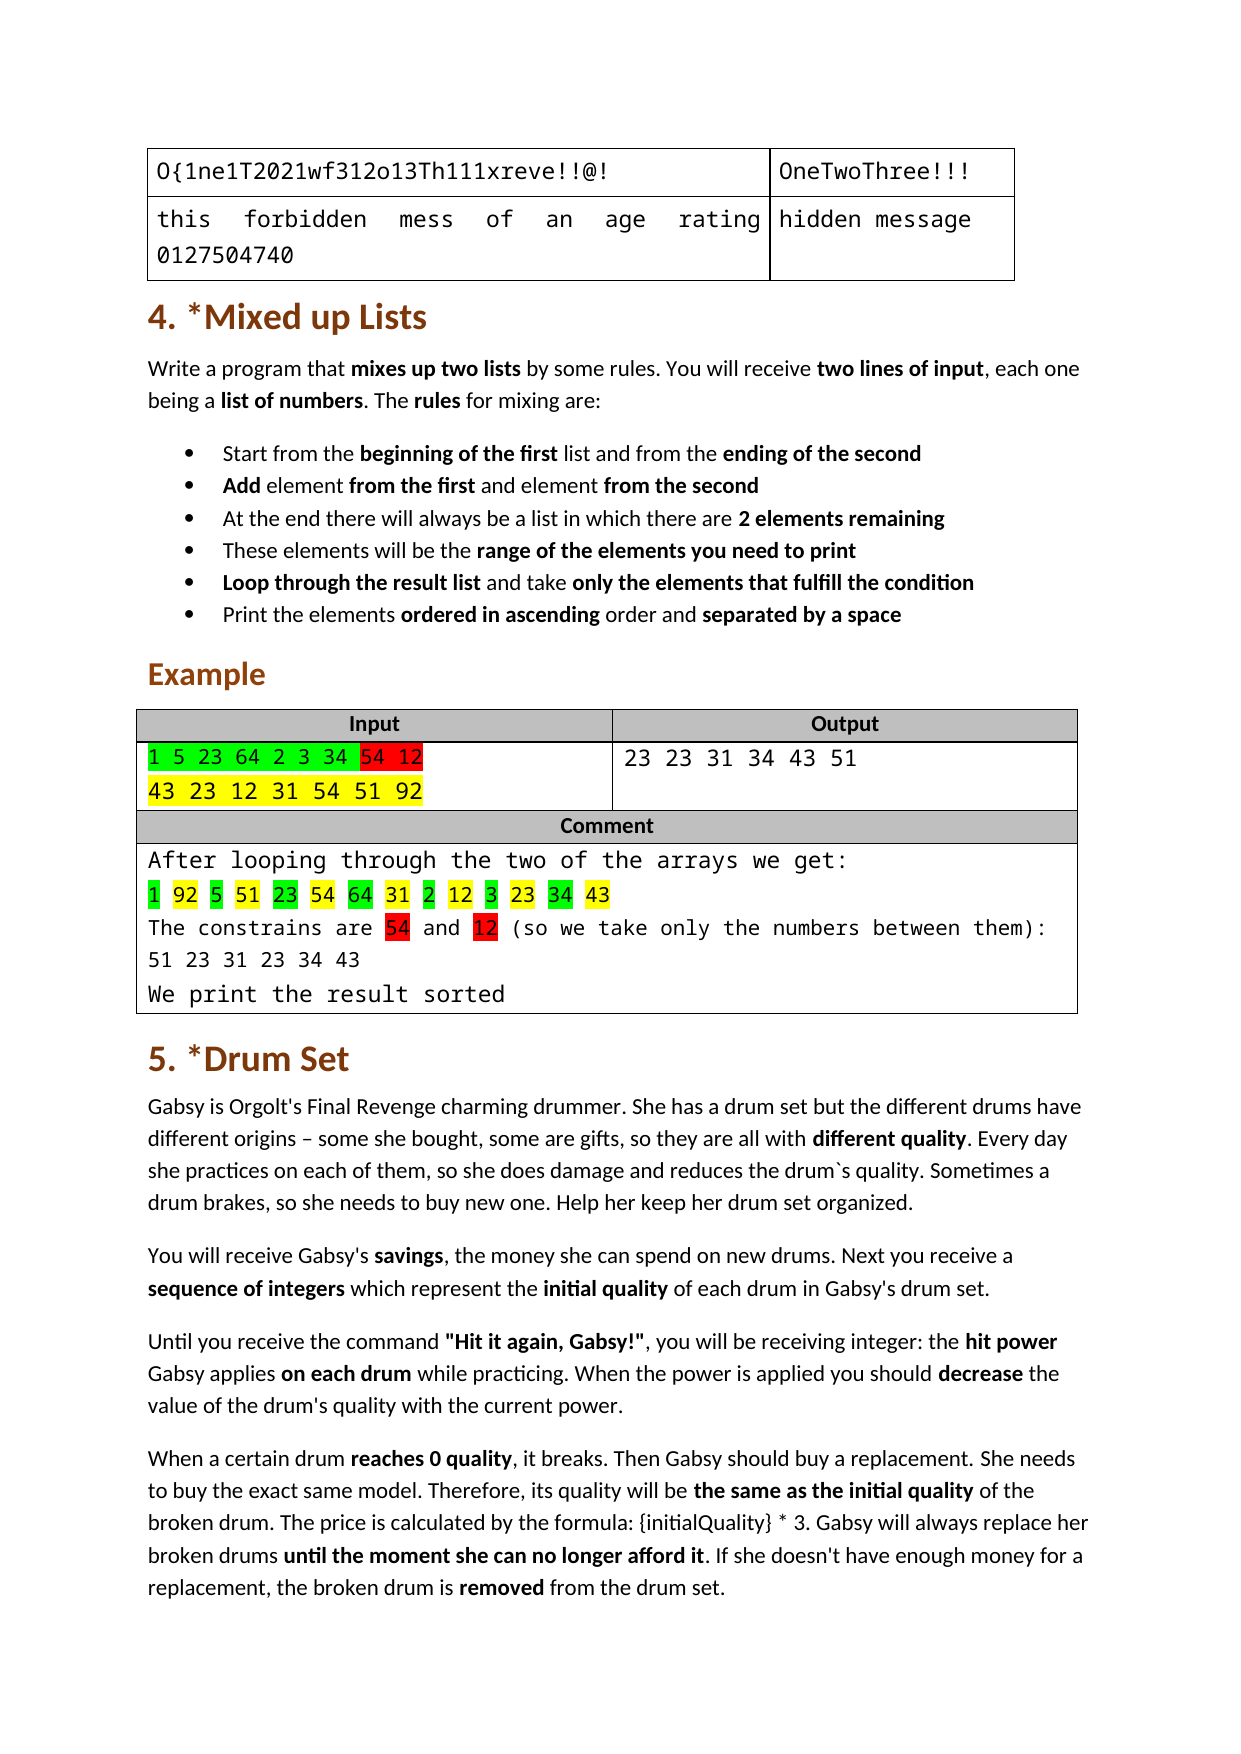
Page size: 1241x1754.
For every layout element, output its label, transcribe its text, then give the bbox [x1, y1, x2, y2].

table_cell hidden message [771, 197, 1014, 279]
table_header Input [137, 710, 612, 741]
table_cell 23 23 31 34 43 51 [613, 743, 1077, 810]
table_header Output [613, 710, 1077, 741]
list Start from the beginning of the first list and from the ending of the second [185, 439, 1093, 467]
list Print the elements ordered in ascending order and separated by a space [185, 600, 1093, 628]
subtitle *Drum Set [148, 1035, 1093, 1081]
list These elements will be the range of the elements you need to print [185, 536, 1093, 564]
subtitle Example [148, 653, 1093, 694]
table_cell O{1ne1T2021wf312o13Th111xreve!!@! [148, 149, 769, 196]
text You will receive Gabsy's savings, the money she can spend on new drums. Next you receive a sequence of integers which represent the initial quality of each drum in Gabsy's drum set. [148, 1242, 1093, 1302]
text Write a program that mixes up two lists by some rules. You will receive two lines of input, each one being a list of numbers. The rules for mixing are: [148, 354, 1093, 414]
table_cell this forbidden mess of an age rating 0127504740 [148, 197, 769, 279]
text Until you receive the command "Hit it again, Gabsy!", you will be receiving integer: the hit power Gabsy applies on each drum while practicing. When the power is applied you should decrease the value of the drum's quality with the current power. [148, 1327, 1093, 1419]
list At the end there will always be a list in which there are 2 elements remaining [185, 504, 1093, 532]
text Gabsy is Orgolt's Final Revenge charming drummer. She has a drum set but the different drums have different origins – some she bought, some are gifts, so they are all with different quality. Every day she practices on each of them, so she does damage and reduces the drum`s quality. Sometimes a drum brakes, so she needs to buy new one. Help her keep her drum set organized. [148, 1092, 1093, 1217]
table_cell 1 5 23 64 2 3 34 54 12 43 23 12 31 54 51 92 [137, 743, 612, 810]
table_cell After looping through the two of the arrays we get: 1 92 5 51 23 54 64 31 2 12 3 23 34 43 The constrains are 54 and 12 (so we take only the numbers between them): 51 23 31 23 34 43 We print the result sorted [137, 844, 1077, 1013]
text When a certain drum reaches 0 quality, it breaks. Then Gabsy should buy a replacement. She needs to buy the exact same model. Therefore, its quality will be the same as the initial quality of the broken drum. The price is calculated by the formula: {initialQuality} * 3. Gabsy will always replace her broken drums until the moment she can no longer afford it. If she doesn't have enough money for a replacement, the broken drum is removed from the drum set. [148, 1444, 1093, 1601]
table_cell OneTwoThree!!! [771, 149, 1014, 196]
table_cell Comment [137, 811, 1077, 843]
list Loop through the result list and take only the elements that fulfill the condition [185, 568, 1093, 596]
subtitle *Mixed up Lists [148, 293, 1093, 339]
list Add element from the first and element from the second [185, 472, 1093, 499]
